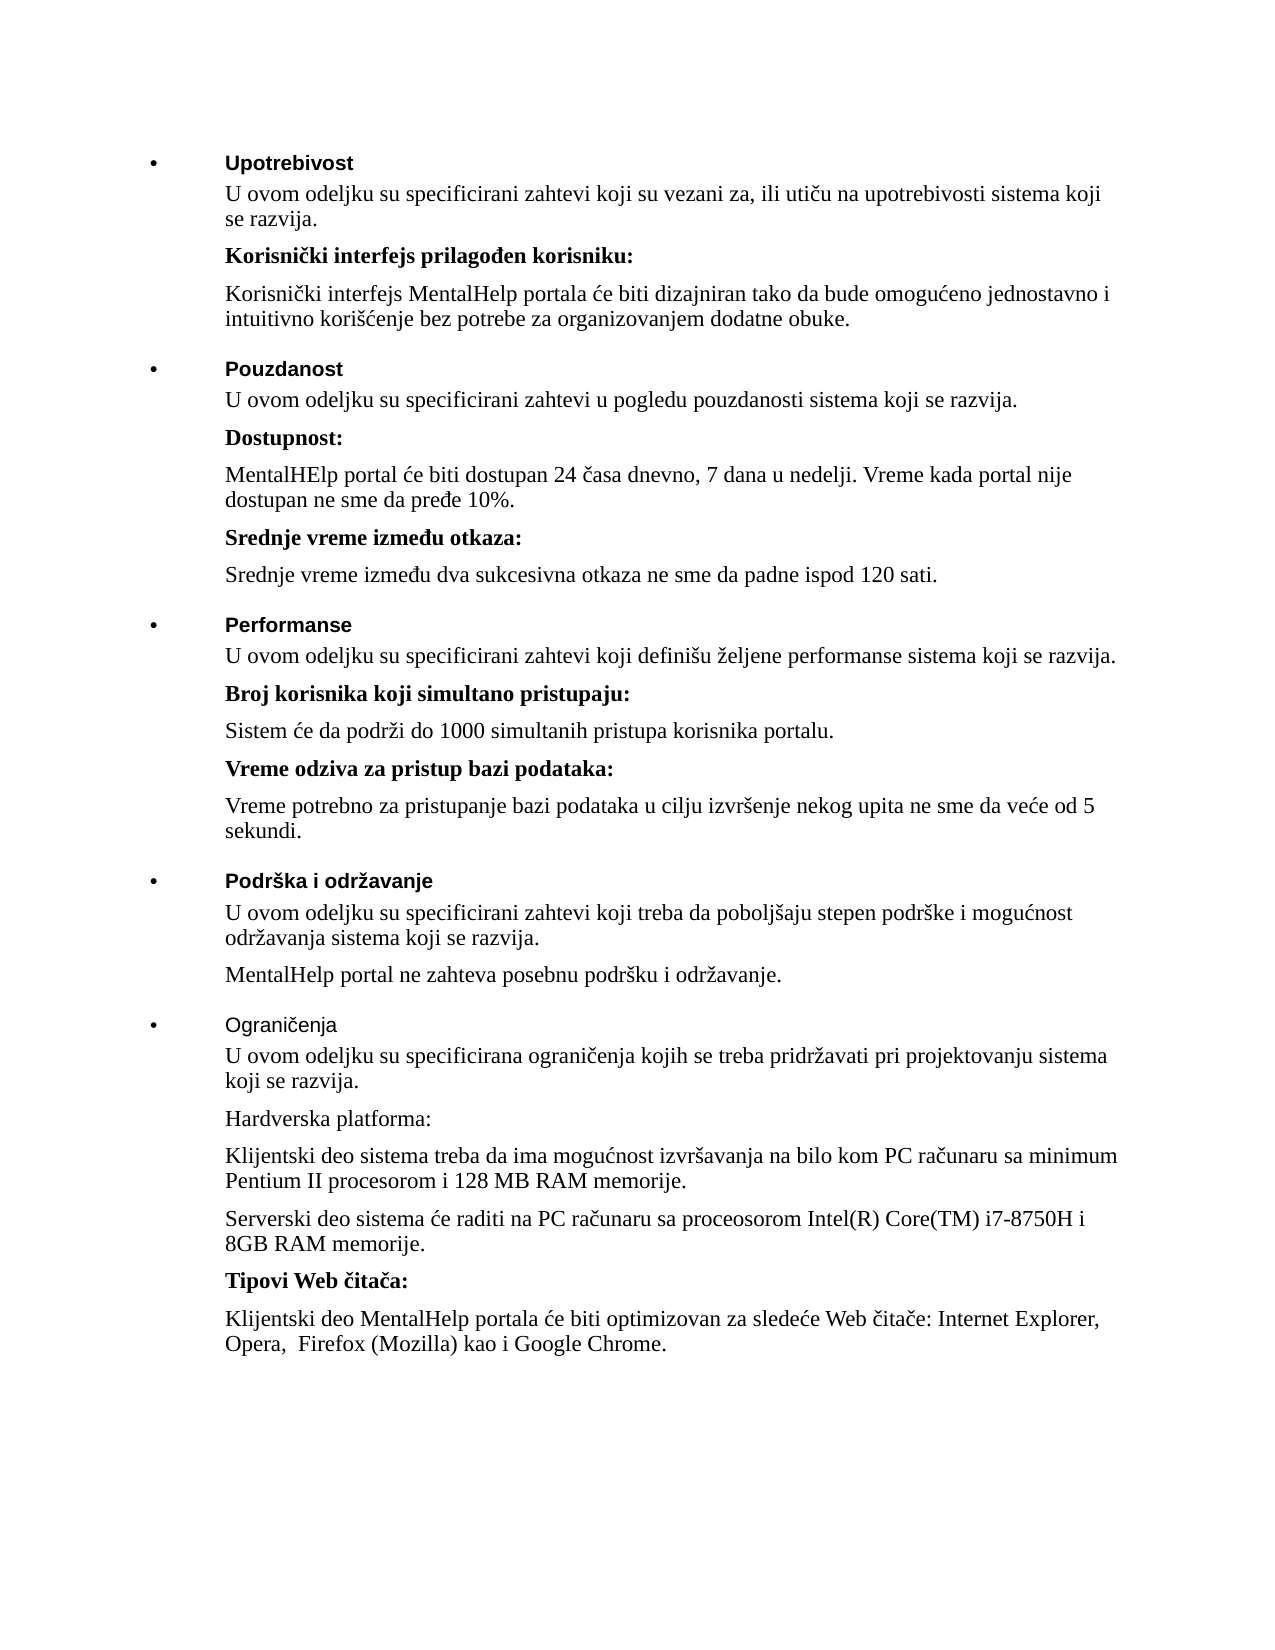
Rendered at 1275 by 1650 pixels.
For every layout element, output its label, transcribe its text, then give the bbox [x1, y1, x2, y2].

text Dostupnost: [225, 425, 1125, 450]
text Vreme potrebno za pristupanje bazi podataka u cilju izvršenje nekog upita ne sme da veće od 5 sekundi. [225, 794, 1125, 844]
text Klijentski deo sistema treba da ima mogućnost izvršavanja na bilo kom PC računaru sa minimum Pentium II procesorom i 128 MB RAM memorije. [225, 1144, 1125, 1194]
text MentalHElp portal će biti dostupan 24 časa dnevno, 7 dana u nedelji. Vreme kada portal nije dostupan ne sme da pređe 10%. [225, 462, 1125, 512]
text Serverski deo sistema će raditi na PC računaru sa proceosorom Intel(R) Core(TM) i7-8750H i 8GB RAM memorije. [225, 1206, 1125, 1256]
text U ovom odeljku su specificirani zahtevi u pogledu pouzdanosti sistema koji se razvija. [225, 387, 1125, 412]
list Pouzdanost [150, 356, 1125, 381]
text U ovom odeljku su specificirana ograničenja kojih se treba pridržavati pri projektovanju sistema koji se razvija. [225, 1044, 1125, 1094]
text U ovom odeljku su specificirani zahtevi koji su vezani za, ili utiču na upotrebivosti sistema koji se razvija. [225, 181, 1125, 231]
text Sistem će da podrži do 1000 simultanih pristupa korisnika portalu. [225, 719, 1125, 744]
text Korisnički interfejs prilagođen korisniku: [225, 244, 1125, 269]
text U ovom odeljku su specificirani zahtevi koji definišu željene performanse sistema koji se razvija. [225, 644, 1125, 669]
text U ovom odeljku su specificirani zahtevi koji treba da poboljšaju stepen podrške i mogućnost održavanja sistema koji se razvija. [225, 900, 1125, 950]
list Ograničenja [150, 1012, 1125, 1037]
text Srednje vreme između otkaza: [225, 525, 1125, 550]
text Srednje vreme između dva sukcesivna otkaza ne sme da padne ispod 120 sati. [225, 562, 1125, 587]
list Performanse [150, 612, 1125, 637]
list Upotrebivost [150, 150, 1125, 175]
text Vreme odziva za pristup bazi podataka: [225, 756, 1125, 781]
text Korisnički interfejs MentalHelp portala će biti dizajniran tako da bude omogućeno jednostavno i intuitivno korišćenje bez potrebe za organizovanjem dodatne obuke. [225, 281, 1125, 331]
text Tipovi Web čitača: [225, 1269, 1125, 1294]
text MentalHelp portal ne zahteva posebnu podršku i održavanje. [225, 962, 1125, 987]
text Klijentski deo MentalHelp portala će biti optimizovan za sledeće Web čitače: Internet Explorer, Opera, Firefox (Mozilla) kao i Google Chrome. [225, 1306, 1125, 1356]
text Hardverska platforma: [225, 1106, 1125, 1131]
list Podrška i održavanje [150, 869, 1125, 894]
text Broj korisnika koji simultano pristupaju: [225, 681, 1125, 706]
